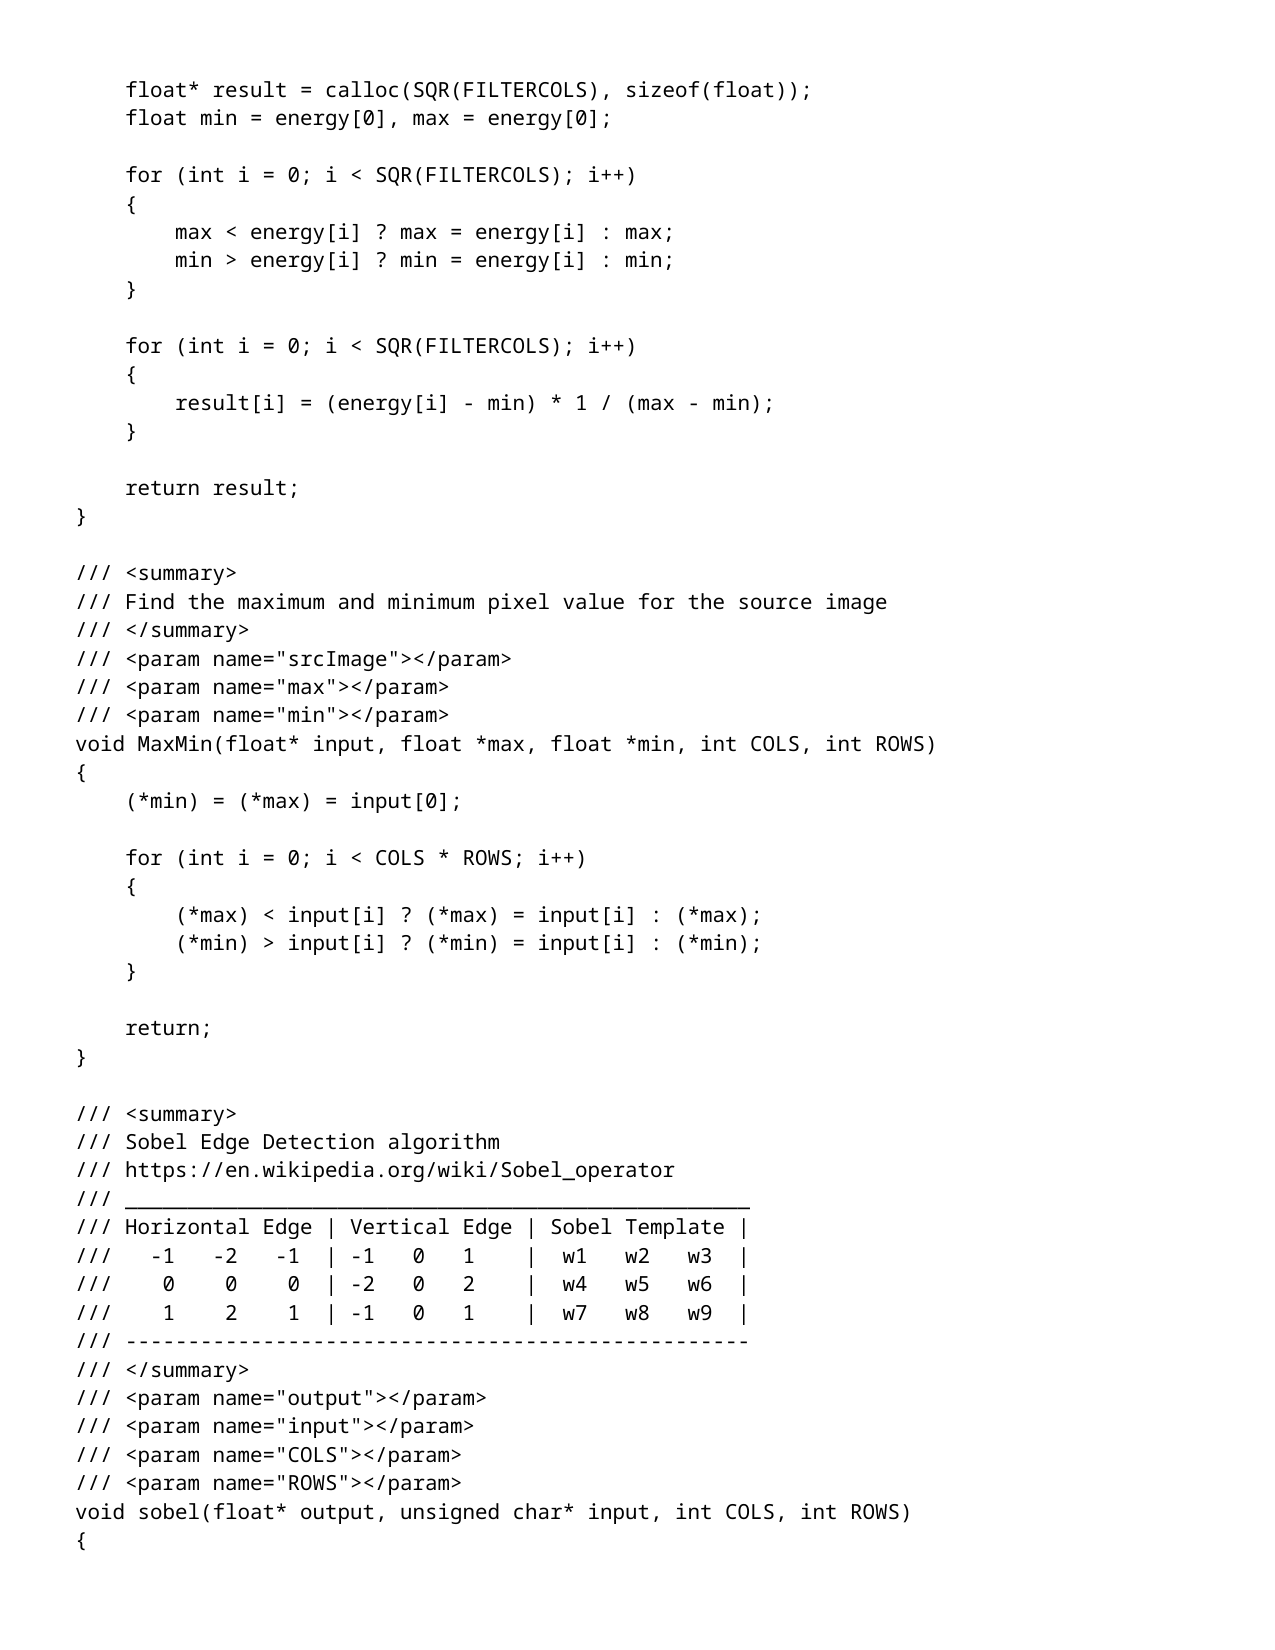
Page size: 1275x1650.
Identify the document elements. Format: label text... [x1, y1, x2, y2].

text { [75, 757, 1200, 786]
text } [75, 274, 1200, 302]
text (*min) = (*max) = input[0]; [75, 786, 1200, 814]
text } [75, 502, 1200, 530]
text /// 1 2 1 | -1 0 1 | w7 w8 w9 | [75, 1298, 1200, 1326]
text /// <summary> [75, 558, 1200, 587]
text void sobel(float* output, unsigned char* input, int COLS, int ROWS) [75, 1497, 1200, 1525]
text void MaxMin(float* input, float *max, float *min, int COLS, int ROWS) [75, 729, 1200, 757]
text /// Sobel Edge Detection algorithm [75, 1127, 1200, 1156]
text return result; [75, 473, 1200, 502]
text for (int i = 0; i < SQR(FILTERCOLS); i++) [75, 331, 1200, 359]
text return; [75, 1013, 1200, 1042]
text result[i] = (energy[i] - min) * 1 / (max - min); [75, 388, 1200, 416]
text { [75, 871, 1200, 900]
text for (int i = 0; i < SQR(FILTERCOLS); i++) [75, 160, 1200, 189]
text /// <param name="ROWS"></param> [75, 1468, 1200, 1497]
text } [75, 1042, 1200, 1070]
text /// https://en.wikipedia.org/wiki/Sobel_operator [75, 1156, 1200, 1184]
text float* result = calloc(SQR(FILTERCOLS), sizeof(float)); [75, 75, 1200, 103]
text (*min) > input[i] ? (*min) = input[i] : (*min); [75, 928, 1200, 957]
text /// <param name="output"></param> [75, 1383, 1200, 1412]
text max < energy[i] ? max = energy[i] : max; [75, 217, 1200, 246]
text } [75, 957, 1200, 985]
text for (int i = 0; i < COLS * ROWS; i++) [75, 843, 1200, 871]
text /// Find the maximum and minimum pixel value for the source image [75, 587, 1200, 615]
text /// <param name="max"></param> [75, 672, 1200, 701]
text /// -1 -2 -1 | -1 0 1 | w1 w2 w3 | [75, 1241, 1200, 1269]
text float min = energy[0], max = energy[0]; [75, 103, 1200, 132]
text /// <param name="COLS"></param> [75, 1440, 1200, 1468]
text min > energy[i] ? min = energy[i] : min; [75, 246, 1200, 274]
text /// <summary> [75, 1099, 1200, 1127]
text /// __________________________________________________ [75, 1184, 1200, 1212]
text { [75, 189, 1200, 217]
text /// <param name="input"></param> [75, 1412, 1200, 1440]
text (*max) < input[i] ? (*max) = input[i] : (*max); [75, 900, 1200, 928]
text /// -------------------------------------------------- [75, 1326, 1200, 1355]
text { [75, 1525, 1200, 1554]
text { [75, 359, 1200, 388]
text /// <param name="min"></param> [75, 701, 1200, 729]
text /// <param name="srcImage"></param> [75, 644, 1200, 672]
text /// </summary> [75, 615, 1200, 644]
text /// </summary> [75, 1355, 1200, 1383]
text } [75, 416, 1200, 445]
text /// 0 0 0 | -2 0 2 | w4 w5 w6 | [75, 1269, 1200, 1298]
text /// Horizontal Edge | Vertical Edge | Sobel Template | [75, 1212, 1200, 1241]
